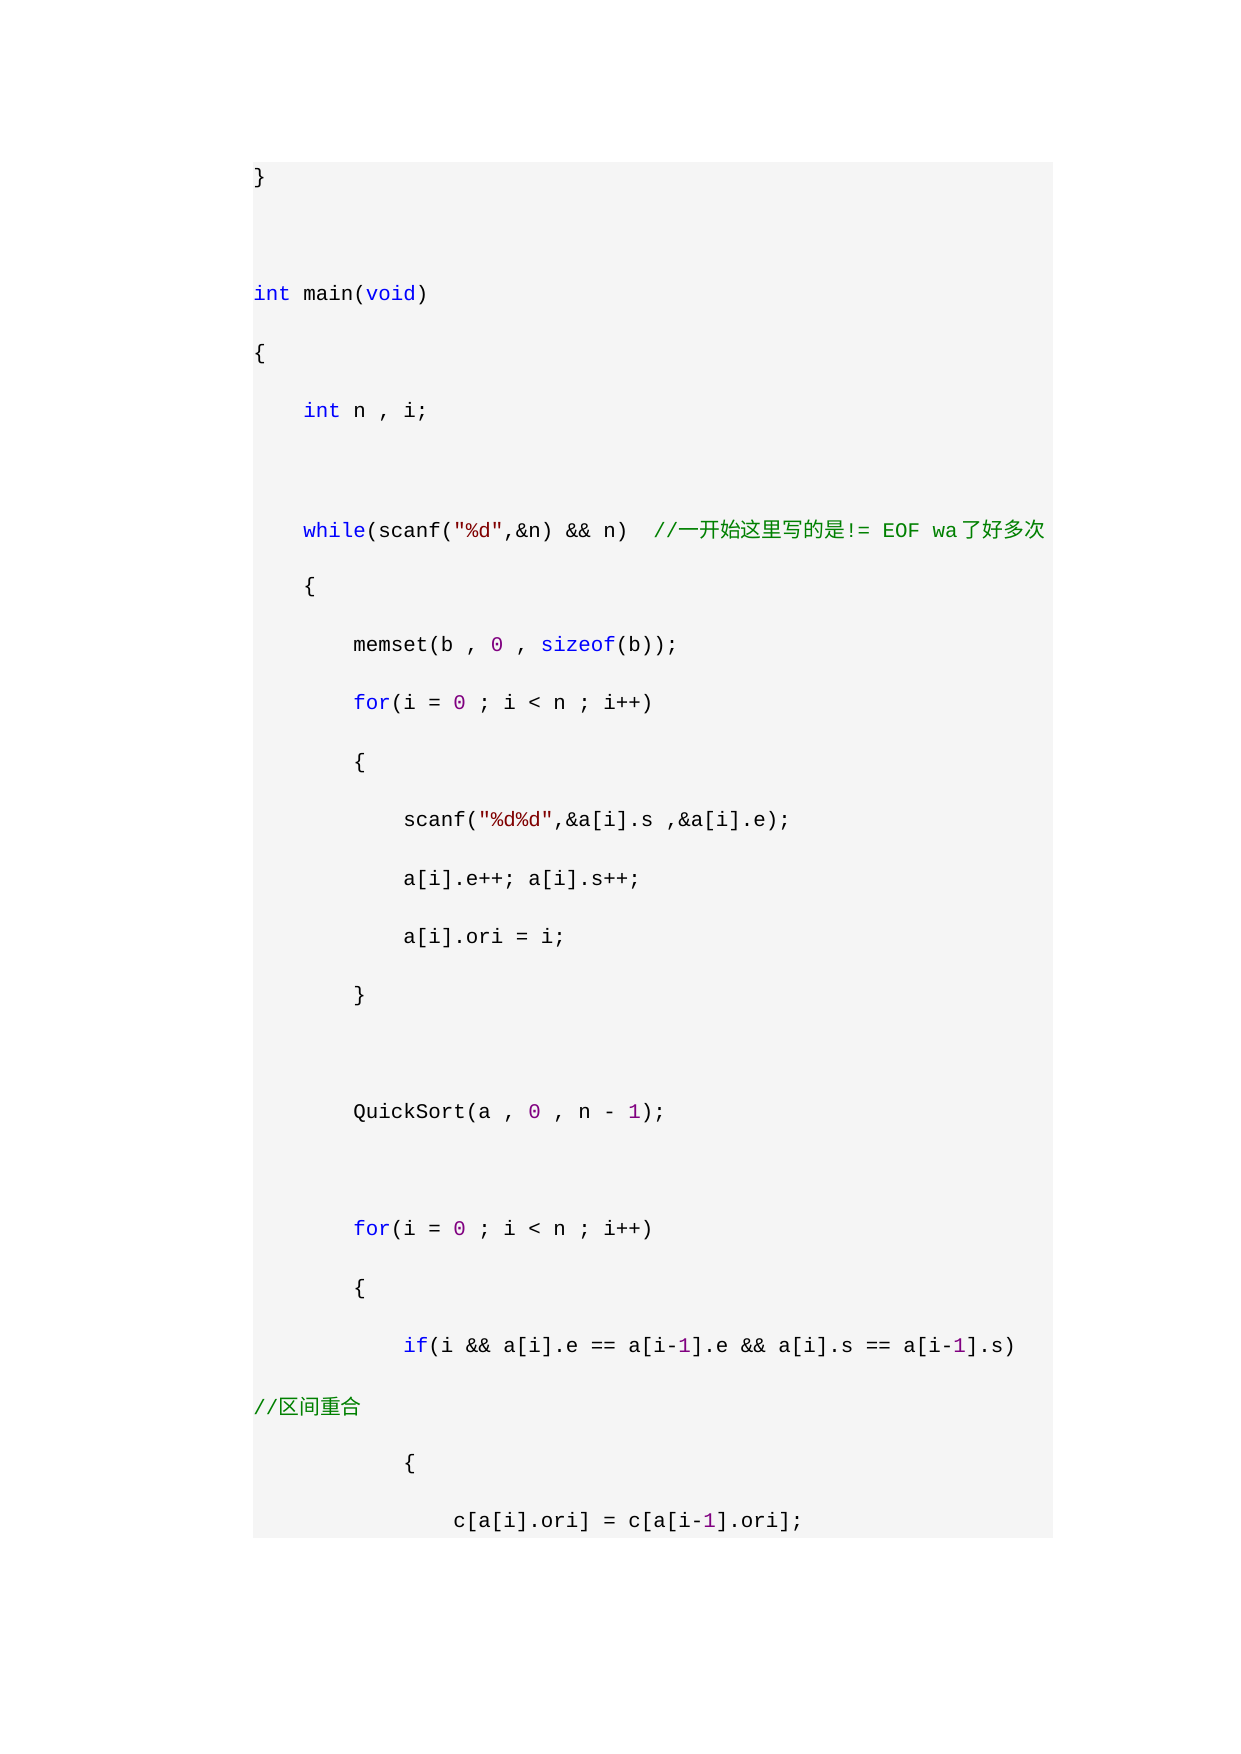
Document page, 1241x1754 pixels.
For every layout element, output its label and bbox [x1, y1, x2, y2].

text [253, 162, 1053, 1538]
